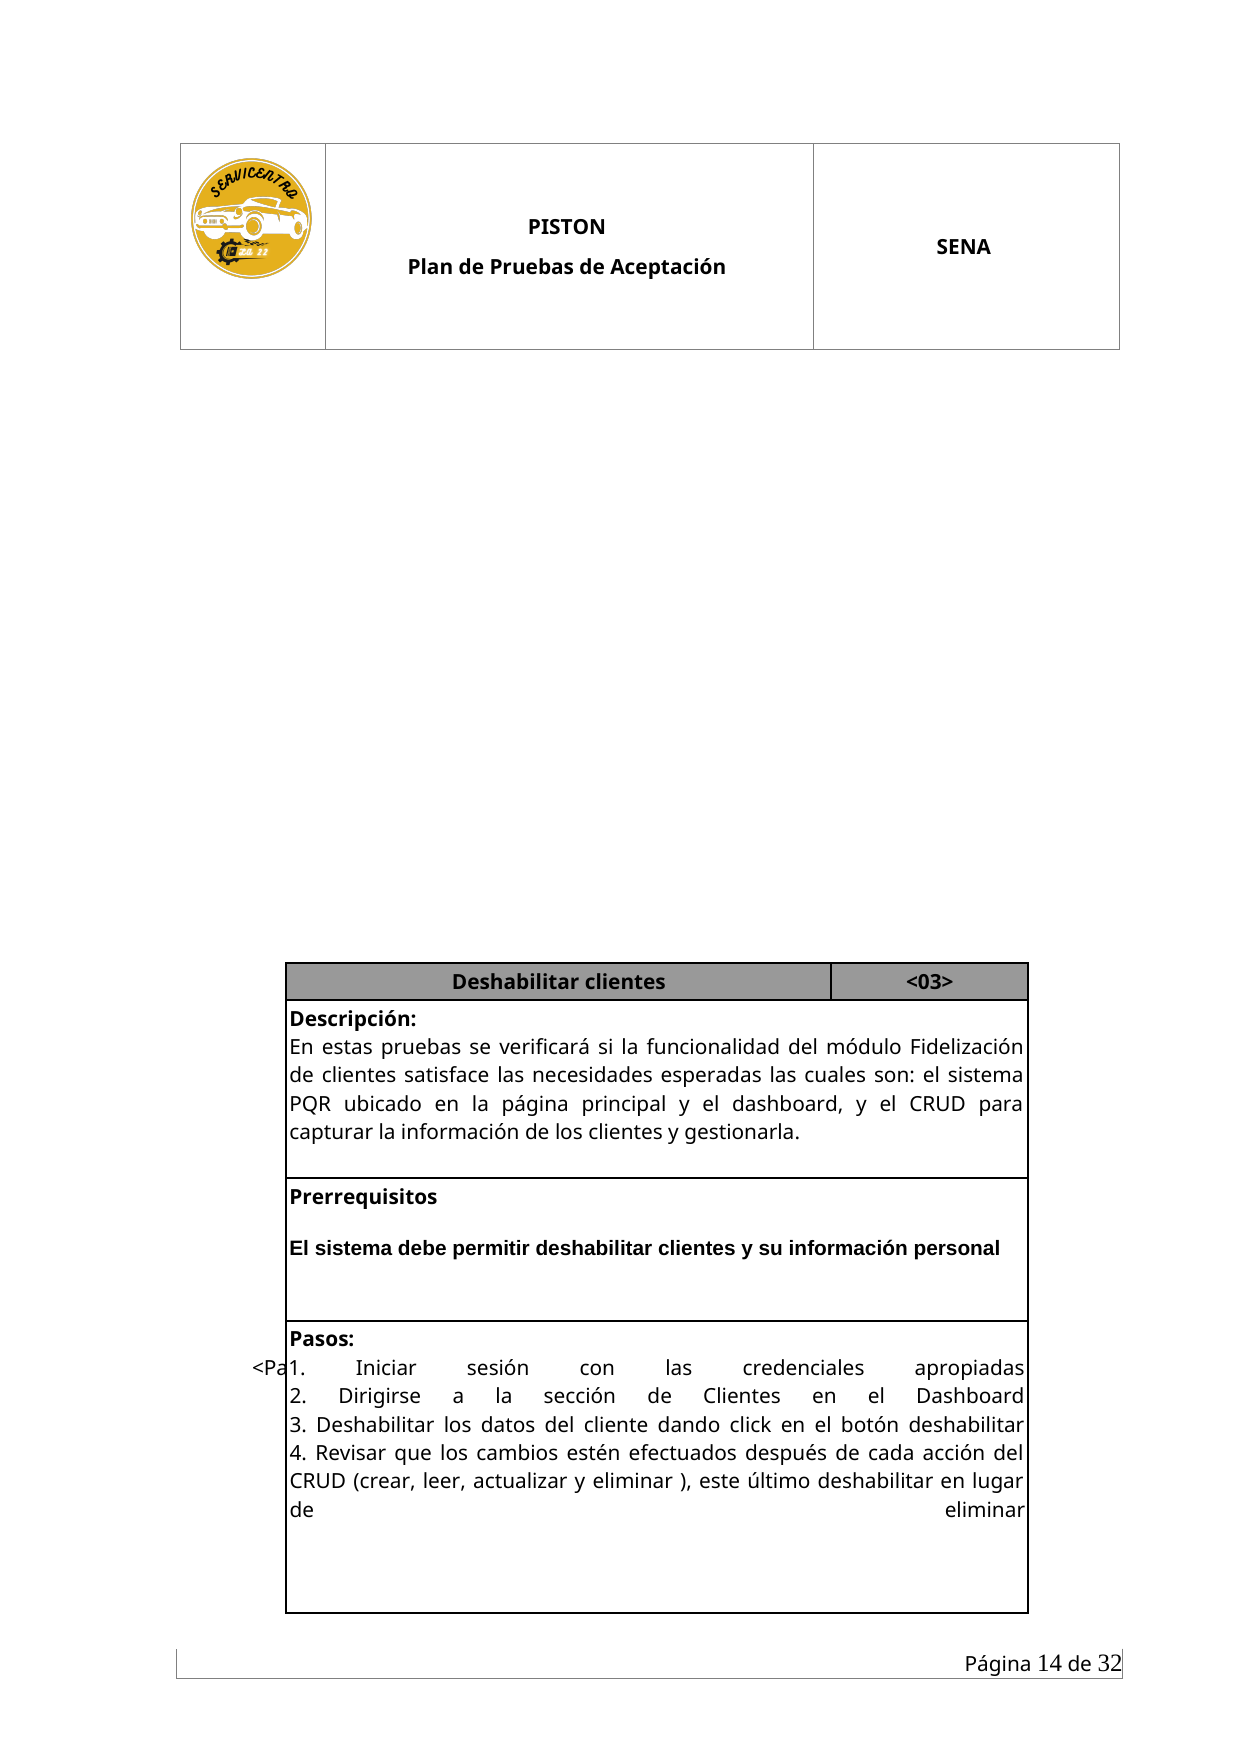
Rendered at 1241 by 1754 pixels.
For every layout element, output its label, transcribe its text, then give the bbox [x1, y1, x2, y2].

table_header Deshabilitar clientes [287, 964, 830, 999]
picture [183, 147, 323, 287]
table_header <03> [832, 964, 1027, 999]
table_cell Descripción: En estas pruebas se verificará si la funcionalidad del módulo Fidelización de clientes satisface las necesidades esperadas las cuales son: el sistema PQR ubicado en la página principal y el dashboard, y el CRUD para capturar la información de los clientes y gestionarla. [287, 1001, 1027, 1177]
table_cell Prerrequisitos El sistema debe permitir deshabilitar clientes y su información personal [287, 1179, 1027, 1319]
